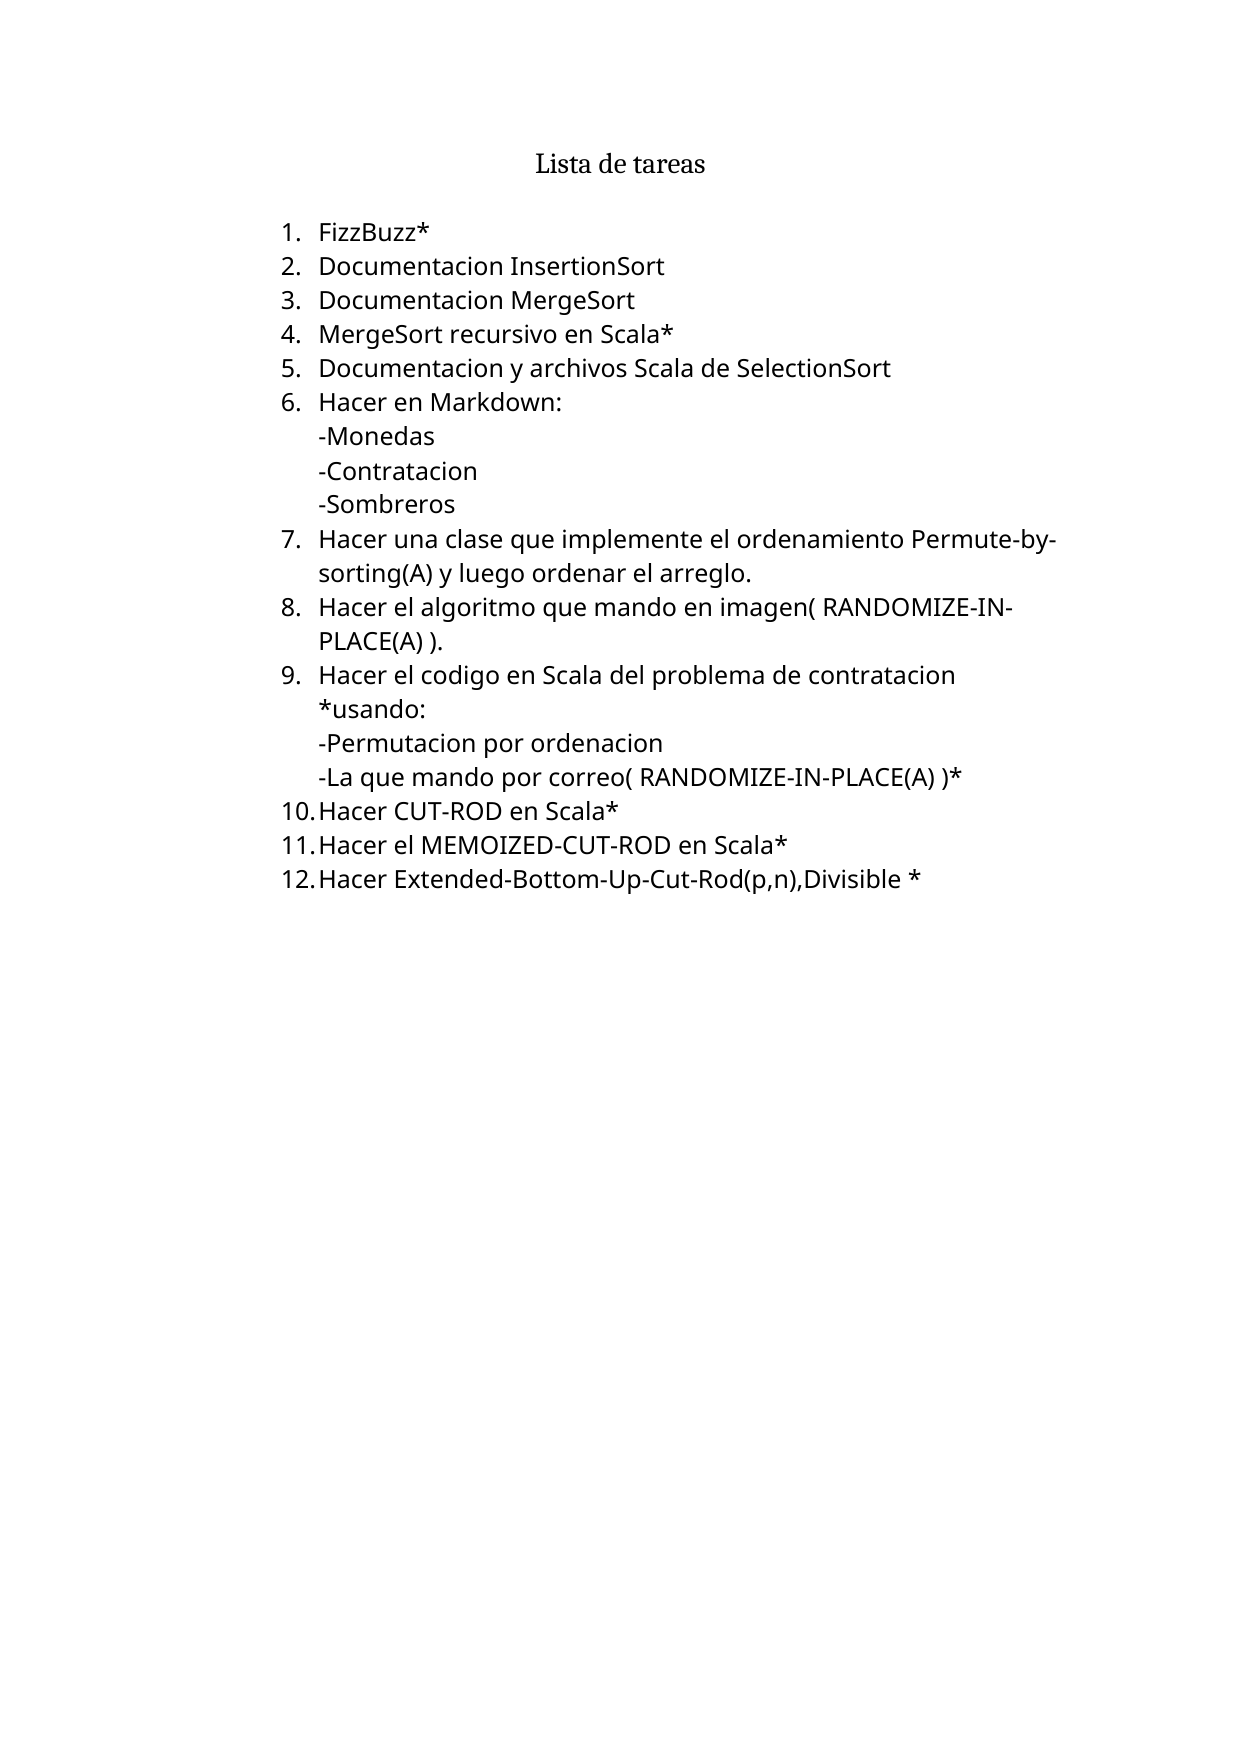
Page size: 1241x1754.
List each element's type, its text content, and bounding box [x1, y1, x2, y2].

list Hacer el codigo en Scala del problema de contratacion *usando: -Permutacion por ordenacion -La que mando por correo( RANDOMIZE-IN-PLACE(A) )* [281, 657, 1063, 794]
list MergeSort recursivo en Scala* [281, 317, 1063, 351]
list Documentacion InsertionSort [281, 249, 1063, 283]
list Hacer en Markdown: -Monedas -Contratacion -Sombreros [281, 385, 1063, 521]
list Hacer CUT-ROD en Scala* [281, 794, 1063, 828]
list Documentacion MergeSort [281, 283, 1063, 317]
text Lista de tareas [177, 148, 1063, 181]
list Documentacion y archivos Scala de SelectionSort [281, 351, 1063, 385]
list Hacer el MEMOIZED-CUT-ROD en Scala* [281, 828, 1063, 862]
list FizzBuzz* [281, 215, 1063, 249]
list Hacer una clase que implemente el ordenamiento Permute-by-sorting(A) y luego ordenar el arreglo. [281, 521, 1063, 589]
list Hacer el algoritmo que mando en imagen( RANDOMIZE-IN-PLACE(A) ). [281, 589, 1063, 657]
list Hacer Extended-Bottom-Up-Cut-Rod(p,n),Divisible * [281, 862, 1063, 896]
